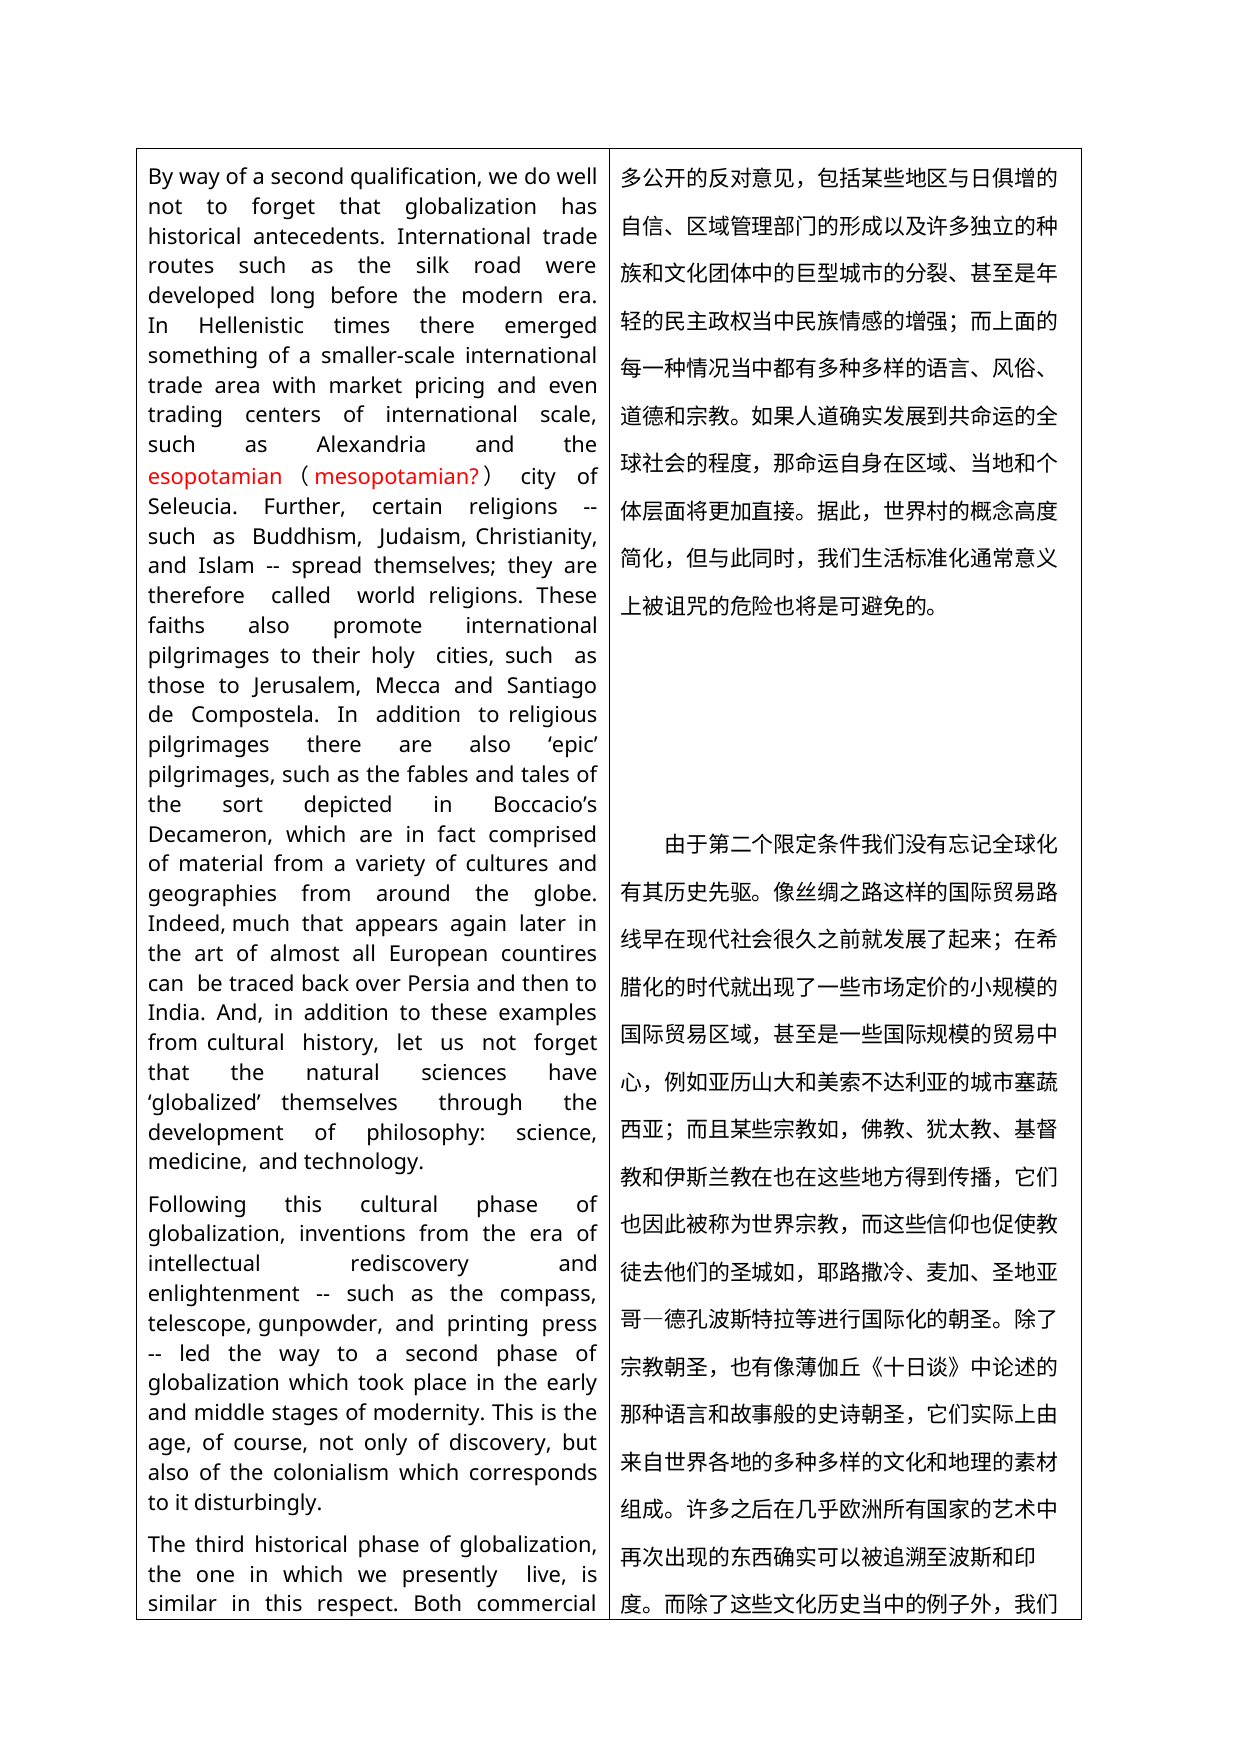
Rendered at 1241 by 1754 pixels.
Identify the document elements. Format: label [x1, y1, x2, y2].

table_header [610, 149, 1081, 1619]
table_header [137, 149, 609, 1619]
